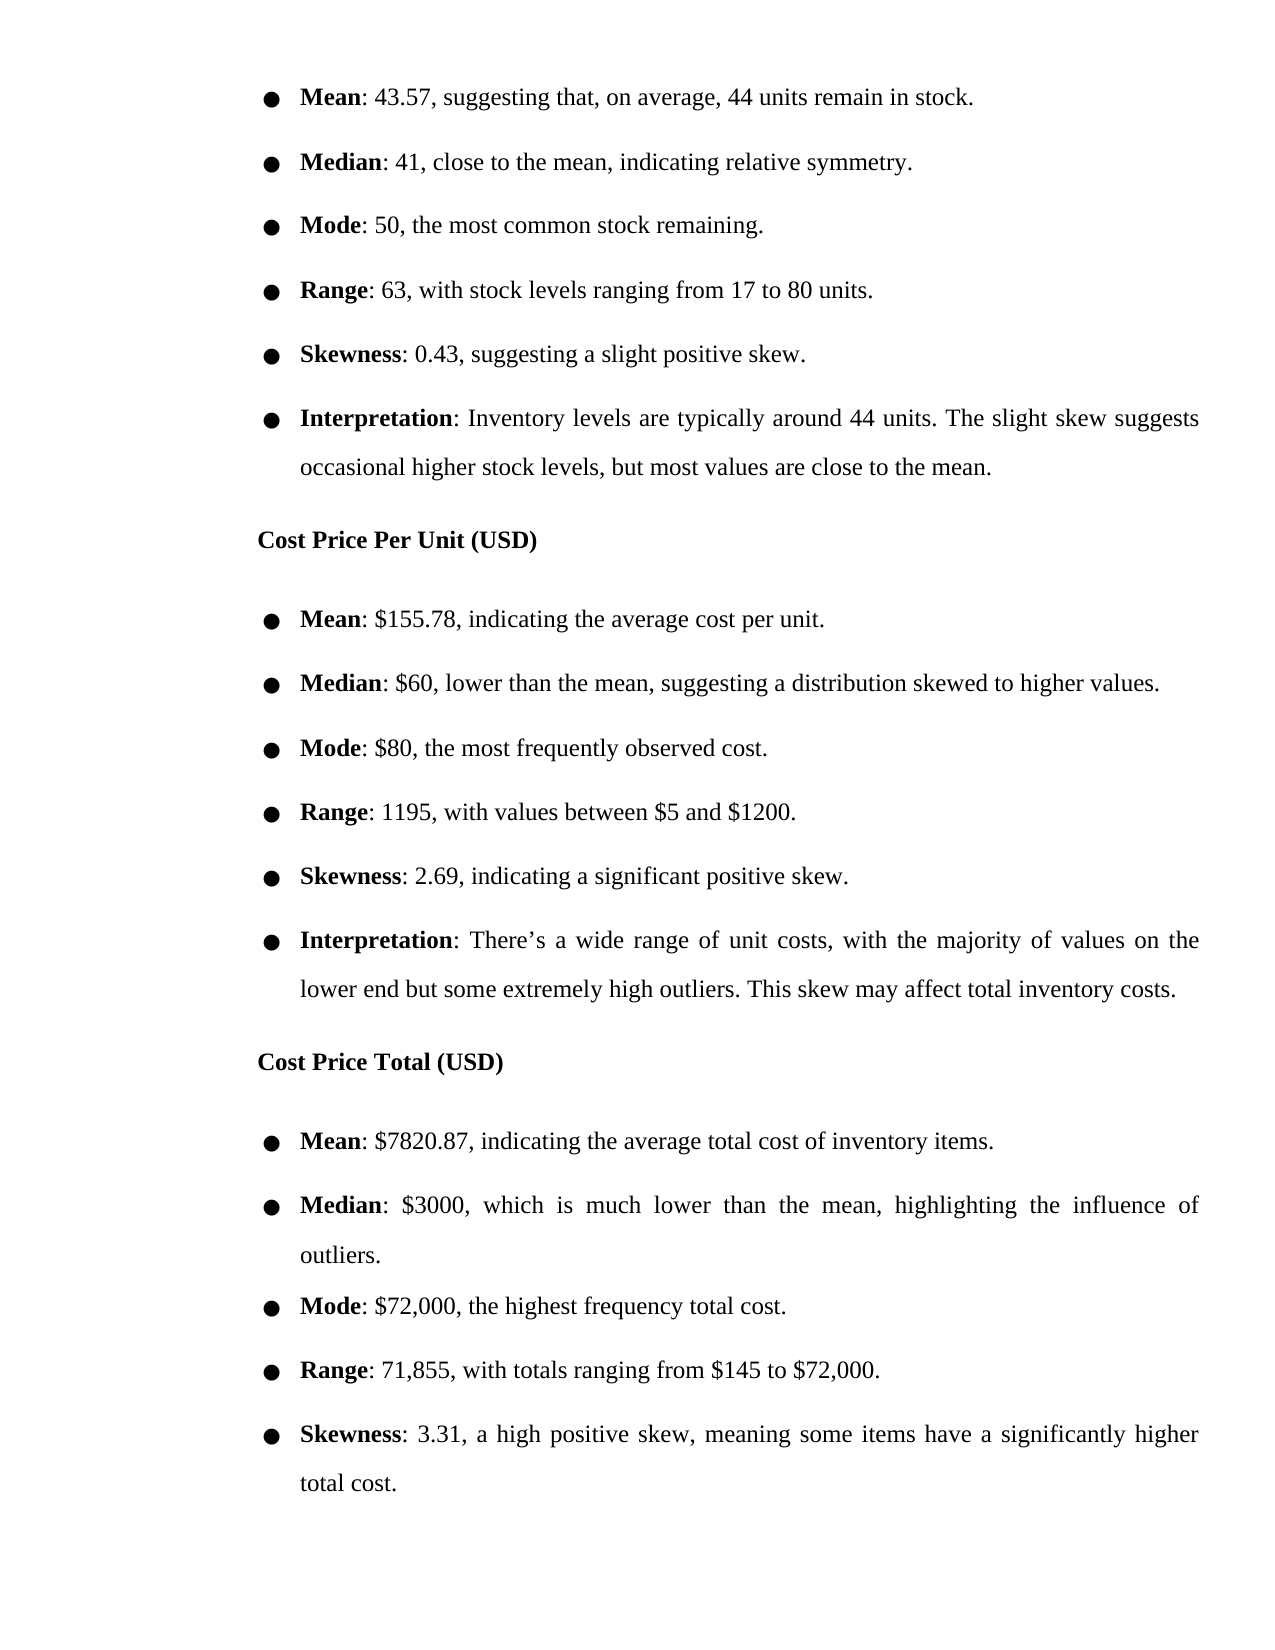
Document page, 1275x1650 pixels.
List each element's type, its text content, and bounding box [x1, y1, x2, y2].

list Median: $60, lower than the mean, suggesting a distribution skewed to higher values. [262, 661, 1200, 704]
text  Cost Price Total (USD) [225, 1047, 1200, 1075]
list Skewness: 0.43, suggesting a slight positive skew. [262, 331, 1200, 374]
list Interpretation: There’s a wide range of unit costs, with the majority of values on the lower end but some extremely high outliers. This skew may affect total inventory costs. [262, 917, 1200, 1003]
list Interpretation: Inventory levels are typically around 44 units. The slight skew suggests occasional higher stock levels, but most values are close to the mean. [262, 395, 1200, 481]
list Median: $3000, which is much lower than the mean, highlighting the influence of outliers. [262, 1183, 1200, 1269]
list Skewness: 3.31, a high positive skew, meaning some items have a significantly higher total cost. [262, 1411, 1200, 1497]
list Median: 41, close to the mean, indicating relative symmetry. [262, 139, 1200, 182]
list Skewness: 2.69, indicating a significant positive skew. [262, 853, 1200, 896]
list Range: 1195, with values between $5 and $1200. [262, 789, 1200, 832]
list Mode: $80, the most frequently observed cost. [262, 725, 1200, 768]
list Mode: 50, the most common stock remaining. [262, 203, 1200, 246]
list Range: 71,855, with totals ranging from $145 to $72,000. [262, 1347, 1200, 1390]
list Mode: $72,000, the highest frequency total cost. [262, 1283, 1200, 1326]
list Mean: $7820.87, indicating the average total cost of inventory items. [262, 1119, 1200, 1162]
list Mean: $155.78, indicating the average cost per unit. [262, 597, 1200, 640]
text  Cost Price Per Unit (USD) [225, 525, 1200, 553]
list Range: 63, with stock levels ranging from 17 to 80 units. [262, 267, 1200, 310]
list Mean: 43.57, suggesting that, on average, 44 units remain in stock. [262, 75, 1200, 118]
